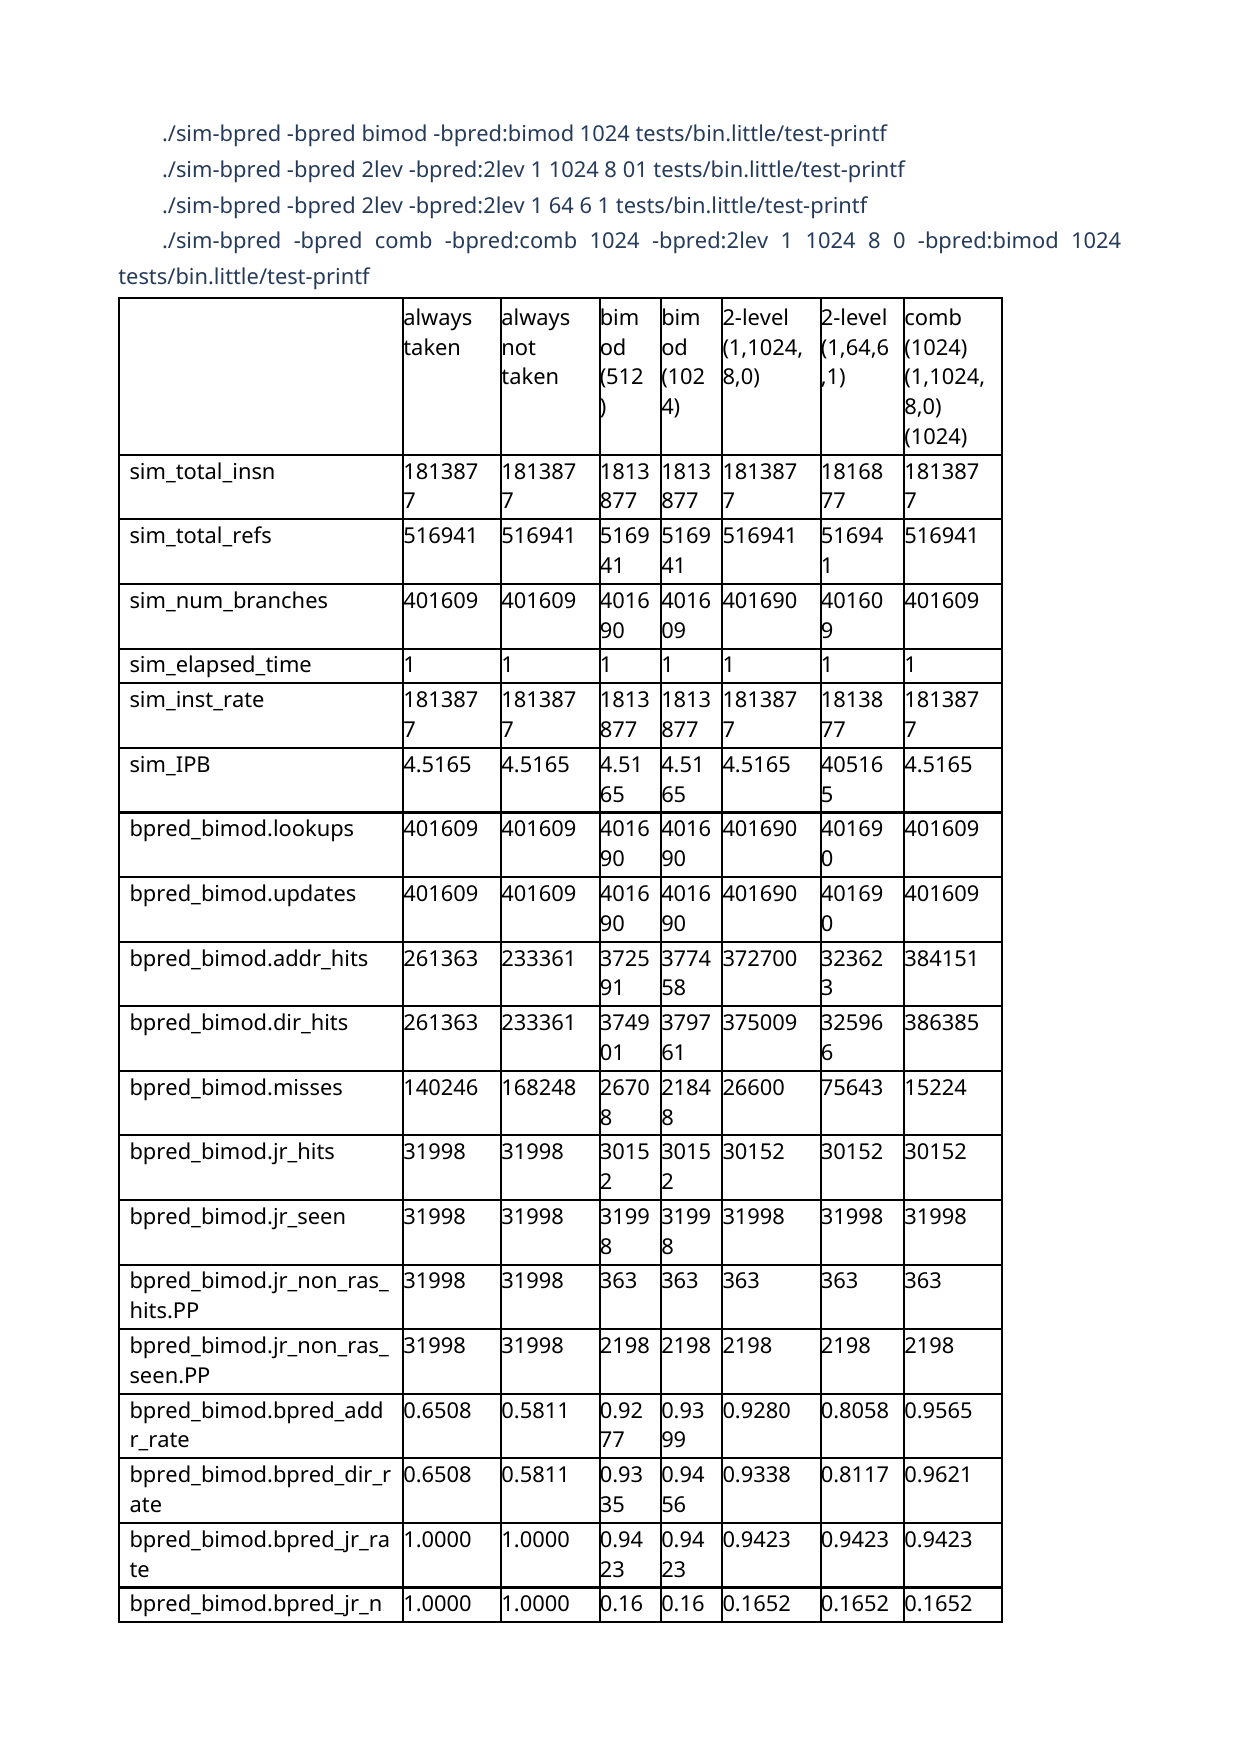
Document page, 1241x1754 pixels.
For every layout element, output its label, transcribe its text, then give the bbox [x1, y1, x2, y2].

table_cell bpred_bimod.bpred_addr_rate [120, 1395, 402, 1457]
table_cell 401609 [905, 585, 1001, 647]
table_cell 15224 [905, 1072, 1001, 1134]
table_cell 401690 [723, 585, 820, 647]
table_cell 401690 [662, 814, 721, 876]
table_cell 26708 [601, 1072, 660, 1134]
table_header 2-level (1,64,6,1) [822, 299, 903, 454]
table_cell 26600 [723, 1072, 820, 1134]
table_cell bpred_bimod.dir_hits [120, 1007, 402, 1070]
text ./sim-bpred -bpred 2lev -bpred:2lev 1 64 6 1 tests/bin.little/test-printf [118, 189, 1122, 219]
table_cell 0.9565 [905, 1395, 1001, 1457]
table_cell 516941 [662, 520, 721, 583]
table_cell 323623 [822, 943, 903, 1005]
table_cell 0.9456 [662, 1459, 721, 1522]
table_cell 363 [601, 1266, 660, 1328]
table_cell 1.0000 [404, 1589, 500, 1621]
table_cell 0.5811 [502, 1395, 599, 1457]
table_cell 0.6508 [404, 1459, 500, 1522]
table_cell 0.1652 [662, 1589, 721, 1621]
table_cell 0.9399 [662, 1395, 721, 1457]
table_cell 261363 [404, 1007, 500, 1070]
table_cell 30152 [662, 1136, 721, 1199]
table_cell 0.1652 [601, 1589, 660, 1621]
table_cell sim_total_refs [120, 520, 402, 583]
table_cell 363 [662, 1266, 721, 1328]
table_header [120, 299, 402, 454]
table_cell 31998 [502, 1330, 599, 1393]
table_cell 1813877 [502, 456, 599, 518]
table_cell 516941 [601, 520, 660, 583]
table_cell 1813877 [662, 456, 721, 518]
table_cell 2198 [905, 1330, 1001, 1393]
table_cell 0.9335 [601, 1459, 660, 1522]
table_cell 1 [822, 650, 903, 682]
table_cell 1.0000 [502, 1524, 599, 1586]
table_cell 516941 [502, 520, 599, 583]
table_cell bpred_bimod.jr_seen [120, 1201, 402, 1263]
table_cell 363 [723, 1266, 820, 1328]
table_cell 1813877 [723, 456, 820, 518]
table_cell 1 [662, 650, 721, 682]
table_cell bpred_bimod.bpred_dir_rate [120, 1459, 402, 1522]
table_cell 1813877 [404, 684, 500, 747]
table_cell 384151 [905, 943, 1001, 1005]
table_cell 31998 [723, 1201, 820, 1263]
table_cell 30152 [822, 1136, 903, 1199]
table_cell 31998 [404, 1266, 500, 1328]
table_cell 401609 [502, 814, 599, 876]
table_header always taken [404, 299, 500, 454]
table_cell 401609 [404, 585, 500, 647]
table_cell 401609 [822, 585, 903, 647]
table_cell 401609 [502, 585, 599, 647]
table_cell 0.1652 [905, 1589, 1001, 1621]
table_cell 401690 [601, 585, 660, 647]
table_cell 0.5811 [502, 1459, 599, 1522]
table_cell 4.5165 [601, 749, 660, 811]
table_cell 31998 [502, 1136, 599, 1199]
table_cell 30152 [905, 1136, 1001, 1199]
table_cell 1813877 [905, 684, 1001, 747]
table_cell 4.5165 [723, 749, 820, 811]
table_cell bpred_bimod.jr_hits [120, 1136, 402, 1199]
table_cell 1813877 [601, 684, 660, 747]
table_cell 0.9423 [905, 1524, 1001, 1586]
table_header always not taken [502, 299, 599, 454]
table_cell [120, 1589, 402, 1621]
table_cell 401690 [662, 878, 721, 941]
table_cell 4.5165 [905, 749, 1001, 811]
table_cell 0.6508 [404, 1395, 500, 1457]
table_cell sim_num_branches [120, 585, 402, 647]
table_cell 401609 [404, 814, 500, 876]
table_cell 372700 [723, 943, 820, 1005]
table_cell 30152 [601, 1136, 660, 1199]
table_cell 516941 [723, 520, 820, 583]
table_cell 372591 [601, 943, 660, 1005]
table_cell 374901 [601, 1007, 660, 1070]
table_cell 140246 [404, 1072, 500, 1134]
table_cell 0.9280 [723, 1395, 820, 1457]
table_cell 30152 [723, 1136, 820, 1199]
table_cell 233361 [502, 943, 599, 1005]
table_cell 401609 [662, 585, 721, 647]
table_cell 401690 [822, 878, 903, 941]
table_cell 1813877 [662, 684, 721, 747]
table_cell 516941 [822, 520, 903, 583]
table_cell 0.9621 [905, 1459, 1001, 1522]
table_cell 401609 [404, 878, 500, 941]
table_cell 2198 [723, 1330, 820, 1393]
table_cell 0.9423 [662, 1524, 721, 1586]
table_cell 1813877 [502, 684, 599, 747]
table_cell 31998 [404, 1136, 500, 1199]
table_cell 0.1652 [822, 1589, 903, 1621]
table_cell 31998 [404, 1330, 500, 1393]
table_cell 4.5165 [502, 749, 599, 811]
table_cell 401609 [905, 814, 1001, 876]
table_cell 0.9423 [723, 1524, 820, 1586]
table_header bimod (1024) [662, 299, 721, 454]
table_cell 31998 [822, 1201, 903, 1263]
table_cell 401690 [822, 814, 903, 876]
table_cell 31998 [601, 1201, 660, 1263]
table_cell 31998 [502, 1201, 599, 1263]
table_header comb (1024) (1,1024,8,0) (1024) [905, 299, 1001, 454]
text ./sim-bpred -bpred bimod -bpred:bimod 1024 tests/bin.little/test-printf [118, 118, 1122, 148]
table_cell sim_inst_rate [120, 684, 402, 747]
table_cell 363 [822, 1266, 903, 1328]
table_cell 2198 [601, 1330, 660, 1393]
table_cell bpred_bimod.jr_non_ras_hits.PP [120, 1266, 402, 1328]
table_cell 31998 [502, 1266, 599, 1328]
table_cell 75643 [822, 1072, 903, 1134]
table_cell 0.8117 [822, 1459, 903, 1522]
table_cell 261363 [404, 943, 500, 1005]
table_cell 516941 [404, 520, 500, 583]
table_cell 401690 [601, 814, 660, 876]
table_cell 401690 [723, 814, 820, 876]
table_cell 1 [723, 650, 820, 682]
table_cell 0.9277 [601, 1395, 660, 1457]
table_cell 1 [404, 650, 500, 682]
table_cell 4.5165 [404, 749, 500, 811]
table_cell 325966 [822, 1007, 903, 1070]
table_cell 4.5165 [662, 749, 721, 811]
table_cell 2198 [662, 1330, 721, 1393]
table_cell 405165 [822, 749, 903, 811]
table_cell 31998 [662, 1201, 721, 1263]
table_cell 1813877 [905, 456, 1001, 518]
table_header 2-level (1,1024,8,0) [723, 299, 820, 454]
table_cell 1 [905, 650, 1001, 682]
table_cell 1 [601, 650, 660, 682]
text ./sim-bpred -bpred 2lev -bpred:2lev 1 1024 8 01 tests/bin.little/test-printf [118, 154, 1122, 184]
table_cell 31998 [905, 1201, 1001, 1263]
table_cell 0.9338 [723, 1459, 820, 1522]
table_cell 31998 [404, 1201, 500, 1263]
table_cell sim_total_insn [120, 456, 402, 518]
table_cell 1813877 [822, 684, 903, 747]
table_cell bpred_bimod.updates [120, 878, 402, 941]
table_cell 1 [502, 650, 599, 682]
table_cell 1813877 [723, 684, 820, 747]
table_cell bpred_bimod.jr_non_ras_seen.PP [120, 1330, 402, 1393]
table_cell 0.9423 [822, 1524, 903, 1586]
table_cell 363 [905, 1266, 1001, 1328]
table_cell 21848 [662, 1072, 721, 1134]
table_cell 401609 [905, 878, 1001, 941]
table_cell bpred_bimod.addr_hits [120, 943, 402, 1005]
table_cell 401690 [601, 878, 660, 941]
table_header bimod (512) [601, 299, 660, 454]
table_cell sim_elapsed_time [120, 650, 402, 682]
table_cell 379761 [662, 1007, 721, 1070]
table_cell 1.0000 [404, 1524, 500, 1586]
text ./sim-bpred -bpred comb -bpred:comb 1024 -bpred:2lev 1 1024 8 0 -bpred:bimod 1024 tests/bin.little/test-printf [118, 225, 1122, 291]
table_cell 233361 [502, 1007, 599, 1070]
table_cell 401609 [502, 878, 599, 941]
table_cell 1813877 [601, 456, 660, 518]
table_cell 377458 [662, 943, 721, 1005]
table_cell 401690 [723, 878, 820, 941]
table_cell 0.1652 [723, 1589, 820, 1621]
table_cell 0.9423 [601, 1524, 660, 1586]
table_cell 2198 [822, 1330, 903, 1393]
table_cell bpred_bimod.bpred_jr_rate [120, 1524, 402, 1586]
table_cell 1813877 [404, 456, 500, 518]
table_cell 375009 [723, 1007, 820, 1070]
table_cell 516941 [905, 520, 1001, 583]
table_cell bpred_bimod.misses [120, 1072, 402, 1134]
table_cell bpred_bimod.lookups [120, 814, 402, 876]
table_cell 0.8058 [822, 1395, 903, 1457]
table_cell sim_IPB [120, 749, 402, 811]
table_cell 1.0000 [502, 1589, 599, 1621]
table_cell 168248 [502, 1072, 599, 1134]
table_cell 386385 [905, 1007, 1001, 1070]
table_cell 1816877 [822, 456, 903, 518]
